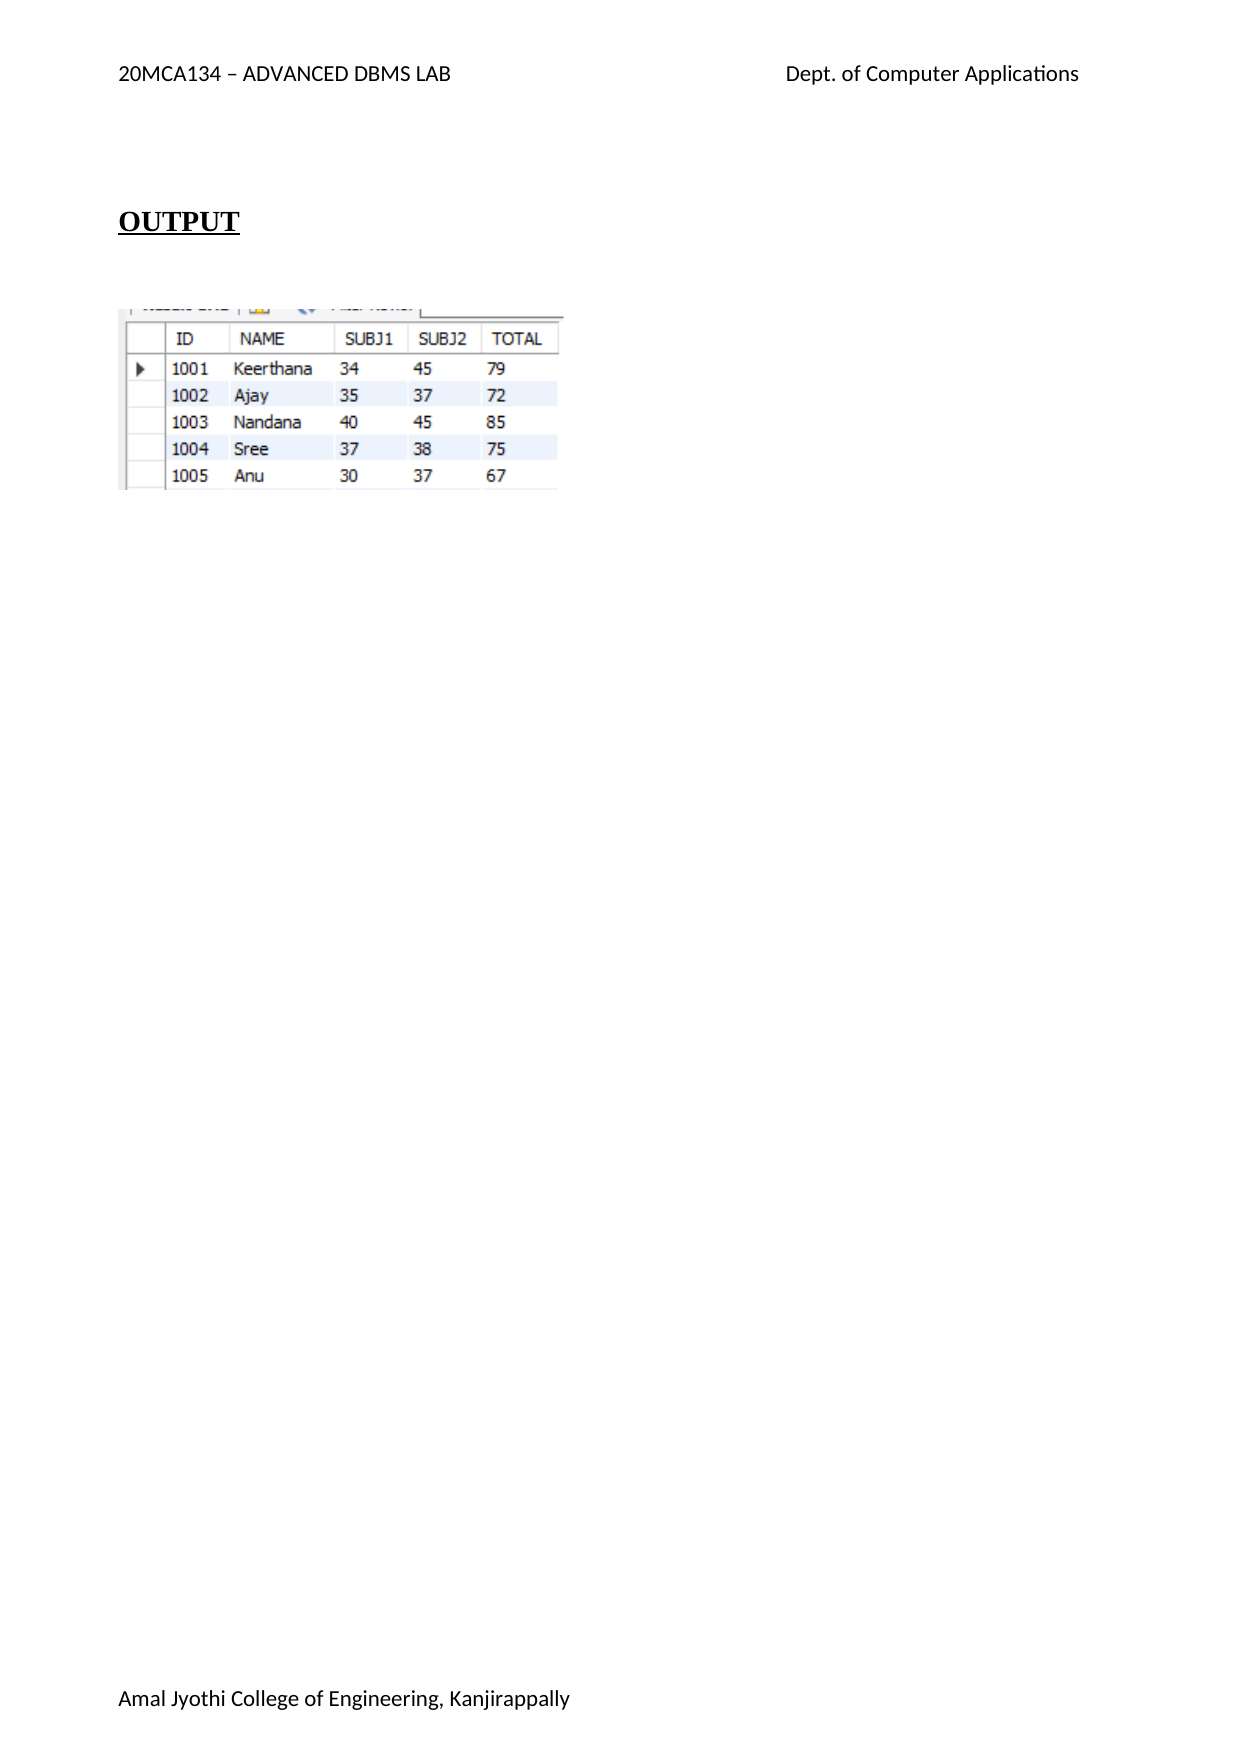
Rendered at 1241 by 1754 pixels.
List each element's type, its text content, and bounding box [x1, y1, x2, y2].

picture [118, 309, 564, 490]
text OUTPUT [118, 204, 1167, 237]
